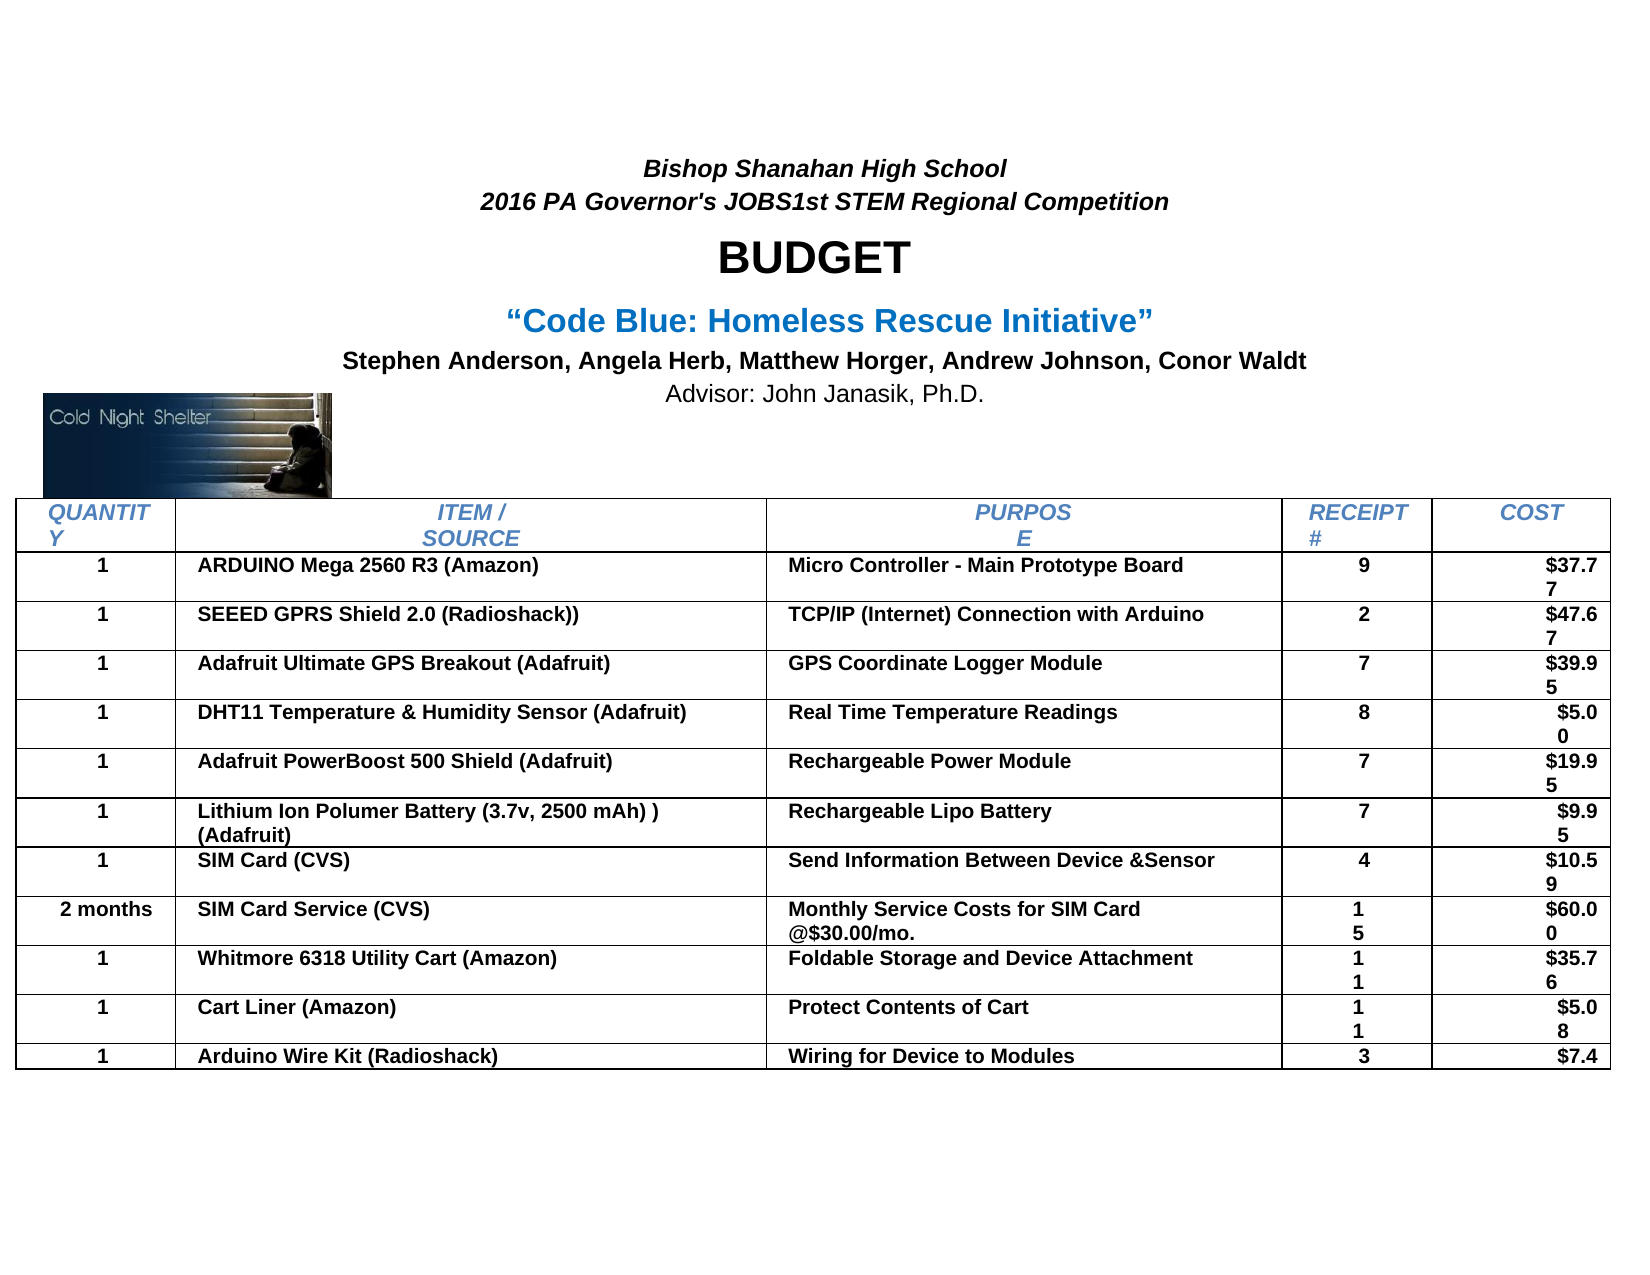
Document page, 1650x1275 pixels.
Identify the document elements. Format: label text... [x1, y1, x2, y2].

table_header QUANTITY [17, 499, 175, 551]
table_cell 3 [1283, 1044, 1431, 1068]
table_cell $9.95 [1433, 799, 1610, 846]
table_cell 15 [1283, 897, 1431, 945]
text Stephen Anderson, Angela Herb, Matthew Horger, Andrew Johnson, Conor Waldt [338, 346, 1312, 374]
table_cell Rechargeable Power Module [767, 749, 1281, 797]
table_cell 1 [17, 749, 175, 797]
table_cell Protect Contents of Cart [767, 995, 1281, 1043]
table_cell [767, 1044, 1281, 1068]
text Bishop Shanahan High School [639, 154, 1011, 183]
table_cell Adafruit Ultimate GPS Breakout (Adafruit) [176, 651, 766, 699]
table_cell 9 [1283, 553, 1431, 601]
table_cell Lithium Ion Polumer Battery (3.7v, 2500 mAh) ) (Adafruit) [176, 799, 766, 846]
table_cell SEEED GPRS Shield 2.0 (Radioshack)) [176, 602, 766, 650]
table_cell $10.59 [1433, 848, 1610, 896]
table_cell 8 [1283, 700, 1431, 748]
table_cell $39.95 [1433, 651, 1610, 699]
table_cell Adafruit PowerBoost 500 Shield (Adafruit) [176, 749, 766, 797]
table_cell Monthly Service Costs for SIM Card @$30.00/mo. [767, 897, 1281, 945]
table_cell $7.41 [1433, 1044, 1610, 1068]
table_cell Whitmore 6318 Utility Cart (Amazon) [176, 946, 766, 994]
table_cell ARDUINO Mega 2560 R3 (Amazon) [176, 553, 766, 601]
table_cell Foldable Storage and Device Attachment [767, 946, 1281, 994]
table_cell 1 [17, 602, 175, 650]
table_cell $5.08 [1433, 995, 1610, 1043]
table_header COST [1433, 499, 1610, 551]
text Advisor: John Janasik, Ph.D. [661, 379, 989, 408]
table_cell 11 [1283, 946, 1431, 994]
table_cell DHT11 Temperature & Humidity Sensor (Adafruit) [176, 700, 766, 748]
table_cell 7 [1283, 799, 1431, 846]
table_cell Rechargeable Lipo Battery [767, 799, 1281, 846]
table_cell $5.00 [1433, 700, 1610, 748]
table_cell TCP/IP (Internet) Connection with Arduino [767, 602, 1281, 650]
table_cell 1 [17, 651, 175, 699]
picture [43, 393, 335, 498]
table_cell 1 [17, 995, 175, 1043]
table_cell $60.00 [1433, 897, 1610, 945]
table_cell $37.77 [1433, 553, 1610, 601]
table_cell SIM Card Service (CVS) [176, 897, 766, 945]
text 2016 PA Governor's JOBS1st STEM Regional Competition [474, 187, 1176, 216]
table_cell 1 [17, 553, 175, 601]
table_cell Cart Liner (Amazon) [176, 995, 766, 1043]
table_cell 7 [1283, 651, 1431, 699]
table_cell 1 [17, 700, 175, 748]
text BUDGET [712, 231, 916, 284]
table_cell Real Time Temperature Readings [767, 700, 1281, 748]
table_cell 2 [1283, 602, 1431, 650]
table_cell Send Information Between Device &Sensor [767, 848, 1281, 896]
table_cell $19.95 [1433, 749, 1610, 797]
table_cell 1 [17, 848, 175, 896]
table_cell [176, 1044, 766, 1068]
table_cell GPS Coordinate Logger Module [767, 651, 1281, 699]
table_cell 11 [1283, 995, 1431, 1043]
table_header PURPOSE [767, 499, 1281, 551]
table_cell SIM Card (CVS) [176, 848, 766, 896]
table_cell 1 [17, 946, 175, 994]
table_cell $35.76 [1433, 946, 1610, 994]
table_header RECEIPT # [1283, 499, 1431, 551]
table_cell Micro Controller - Main Prototype Board [767, 553, 1281, 601]
table_header ITEM / SOURCE [176, 499, 766, 551]
table_cell 7 [1283, 749, 1431, 797]
table_cell 2 months [17, 897, 175, 945]
table_cell 1 [17, 799, 175, 846]
table_cell 1 [17, 1044, 175, 1068]
table_cell $47.67 [1433, 602, 1610, 650]
table_cell 4 [1283, 848, 1431, 896]
text “Code Blue: Homeless Rescue Initiative” [501, 301, 1158, 340]
